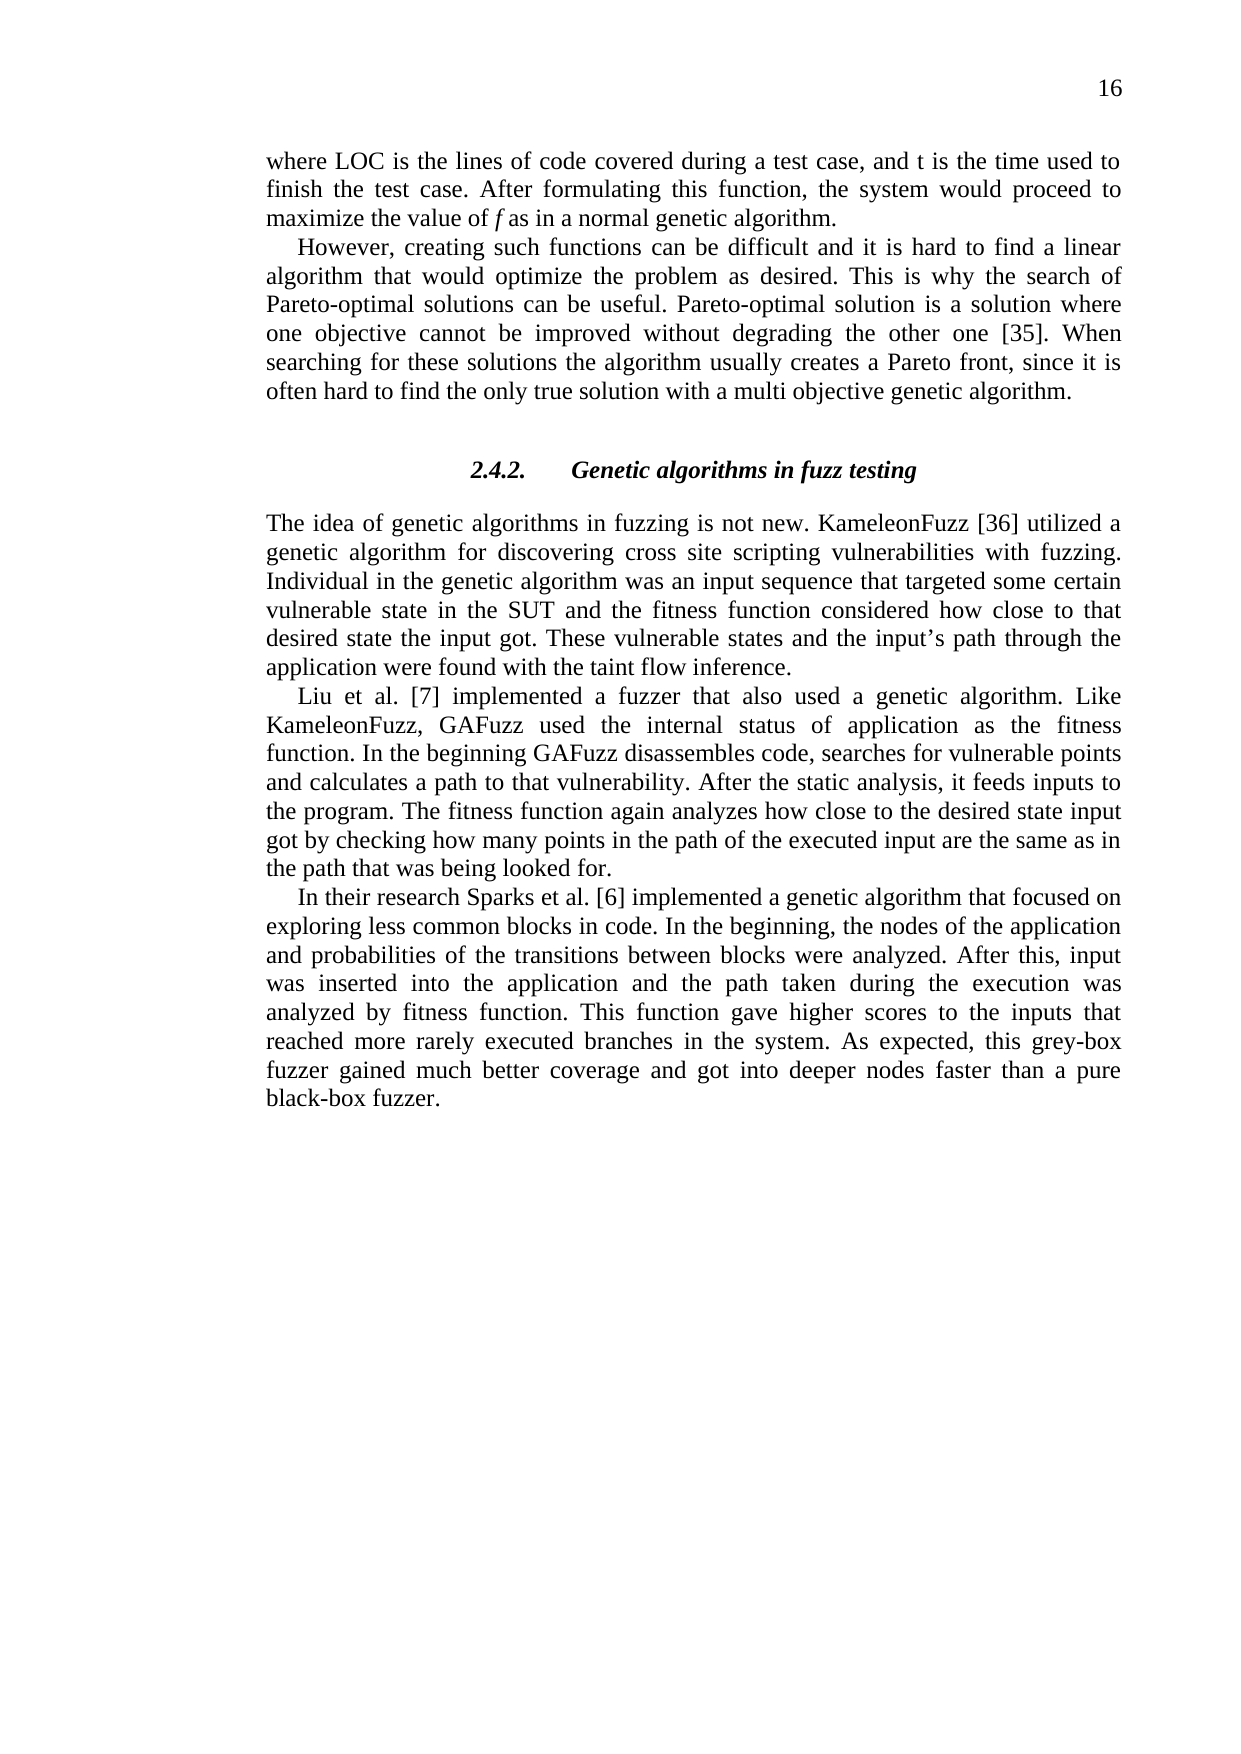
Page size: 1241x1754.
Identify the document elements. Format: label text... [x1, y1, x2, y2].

text The idea of genetic algorithms in fuzzing is not new. KameleonFuzz [36] utilized a genetic algorithm for discovering cross site scripting vulnerabilities with fuzzing. Individual in the genetic algorithm was an input sequence that targeted some certain vulnerable state in the SUT and the fitness function considered how close to that desired state the input got. These vulnerable states and the input’s path through the application were found with the taint flow inference. [266, 508, 1123, 681]
text where LOC is the lines of code covered during a test case, and t is the time used to finish the test case. After formulating this function, the system would proceed to maximize the value of f as in a normal genetic algorithm. [266, 146, 1122, 232]
text Liu et al. [7] implemented a fuzzer that also used a genetic algorithm. Like KameleonFuzz, GAFuzz used the internal status of application as the fitness function. In the beginning GAFuzz disassembles code, searches for vulnerable points and calculates a path to that vulnerability. After the static analysis, it feeds inputs to the program. The fitness function again analyzes how close to the desired state input got by checking how many points in the path of the executed input are the same as in the path that was being looked for. [266, 681, 1122, 882]
text However, creating such functions can be difficult and it is hard to find a linear algorithm that would optimize the problem as desired. This is why the search of Pareto-optimal solutions can be useful. Pareto-optimal solution is a solution where one objective cannot be improved without degrading the other one [35]. When searching for these solutions the algorithm usually creates a Pareto front, since it is often hard to find the only true solution with a multi objective genetic algorithm. [266, 232, 1123, 404]
text In their research Sparks et al. [6] implemented a genetic algorithm that focused on exploring less common blocks in code. In the beginning, the nodes of the application and probabilities of the transitions between blocks were analyzed. After this, input was inserted into the application and the path taken during the execution was analyzed by fitness function. This function gave higher scores to the inputs that reached more rarely executed branches in the system. As expected, this grey-box fuzzer gained much better coverage and got into deeper nodes faster than a pure black-box fuzzer. [266, 882, 1122, 1112]
subtitle Genetic algorithms in fuzz testing [471, 455, 1134, 484]
